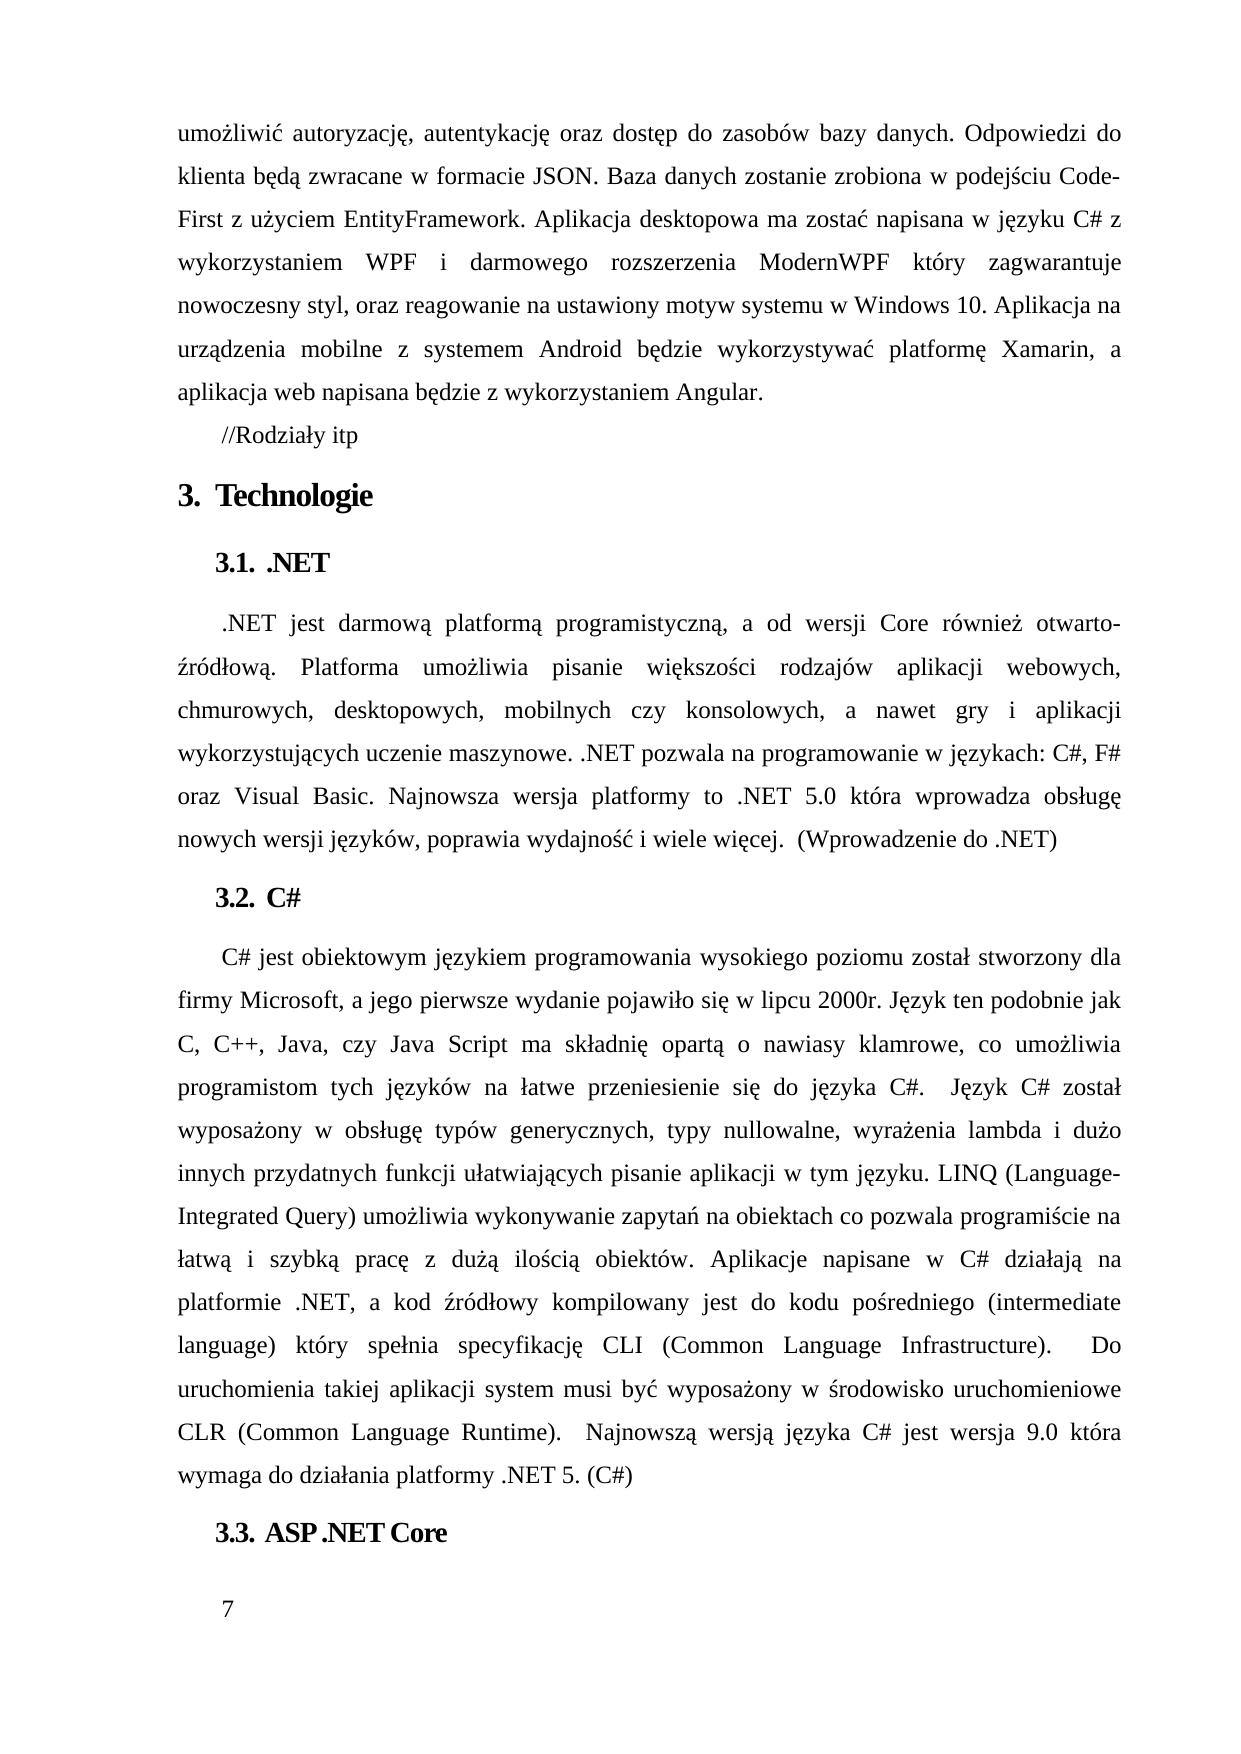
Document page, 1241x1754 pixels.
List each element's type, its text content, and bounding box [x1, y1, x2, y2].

text .NET jest darmową platformą programistyczną, a od wersji Core również otwarto-źródłową. Platforma umożliwia pisanie większości rodzajów aplikacji webowych, chmurowych, desktopowych, mobilnych czy konsolowych, a nawet gry i aplikacji wykorzystujących uczenie maszynowe. .NET pozwala na programowanie w językach: C#, F# oraz Visual Basic. Najnowsza wersja platformy to .NET 5.0 która wprowadza obsługę nowych wersji języków, poprawia wydajność i wiele więcej. [177, 608, 1122, 853]
subtitle ASP .NET Core [215, 1516, 1122, 1549]
subtitle C# [215, 880, 1122, 913]
text //Rodziały itp [177, 420, 1122, 449]
subtitle .NET [215, 546, 1122, 579]
text C# jest obiektowym językiem programowania wysokiego poziomu został stworzony dla firmy Microsoft, a jego pierwsze wydanie pojawiło się w lipcu 2000r. Język ten podobnie jak C, C++, Java, czy Java Script ma składnię opartą o nawiasy klamrowe, co umożliwia programistom tych języków na łatwe przeniesienie się do języka C#. Język C# został wyposażony w obsługę typów generycznych, typy nullowalne, wyrażenia lambda i dużo innych przydatnych funkcji ułatwiających pisanie aplikacji w tym języku. LINQ (Language-Integrated Query) umożliwia wykonywanie zapytań na obiektach co pozwala programiście na łatwą i szybką pracę z dużą ilością obiektów. Aplikacje napisane w C# działają na platformie .NET, a kod źródłowy kompilowany jest do kodu pośredniego (intermediate language) który spełnia specyfikację CLI (Common Language Infrastructure). Do uruchomienia takiej aplikacji system musi być wyposażony w środowisko uruchomieniowe CLR (Common Language Runtime). Najnowszą wersją języka C# jest wersja 9.0 która wymaga do działania platformy .NET 5. [177, 942, 1122, 1489]
subtitle Technologie [177, 476, 1122, 514]
